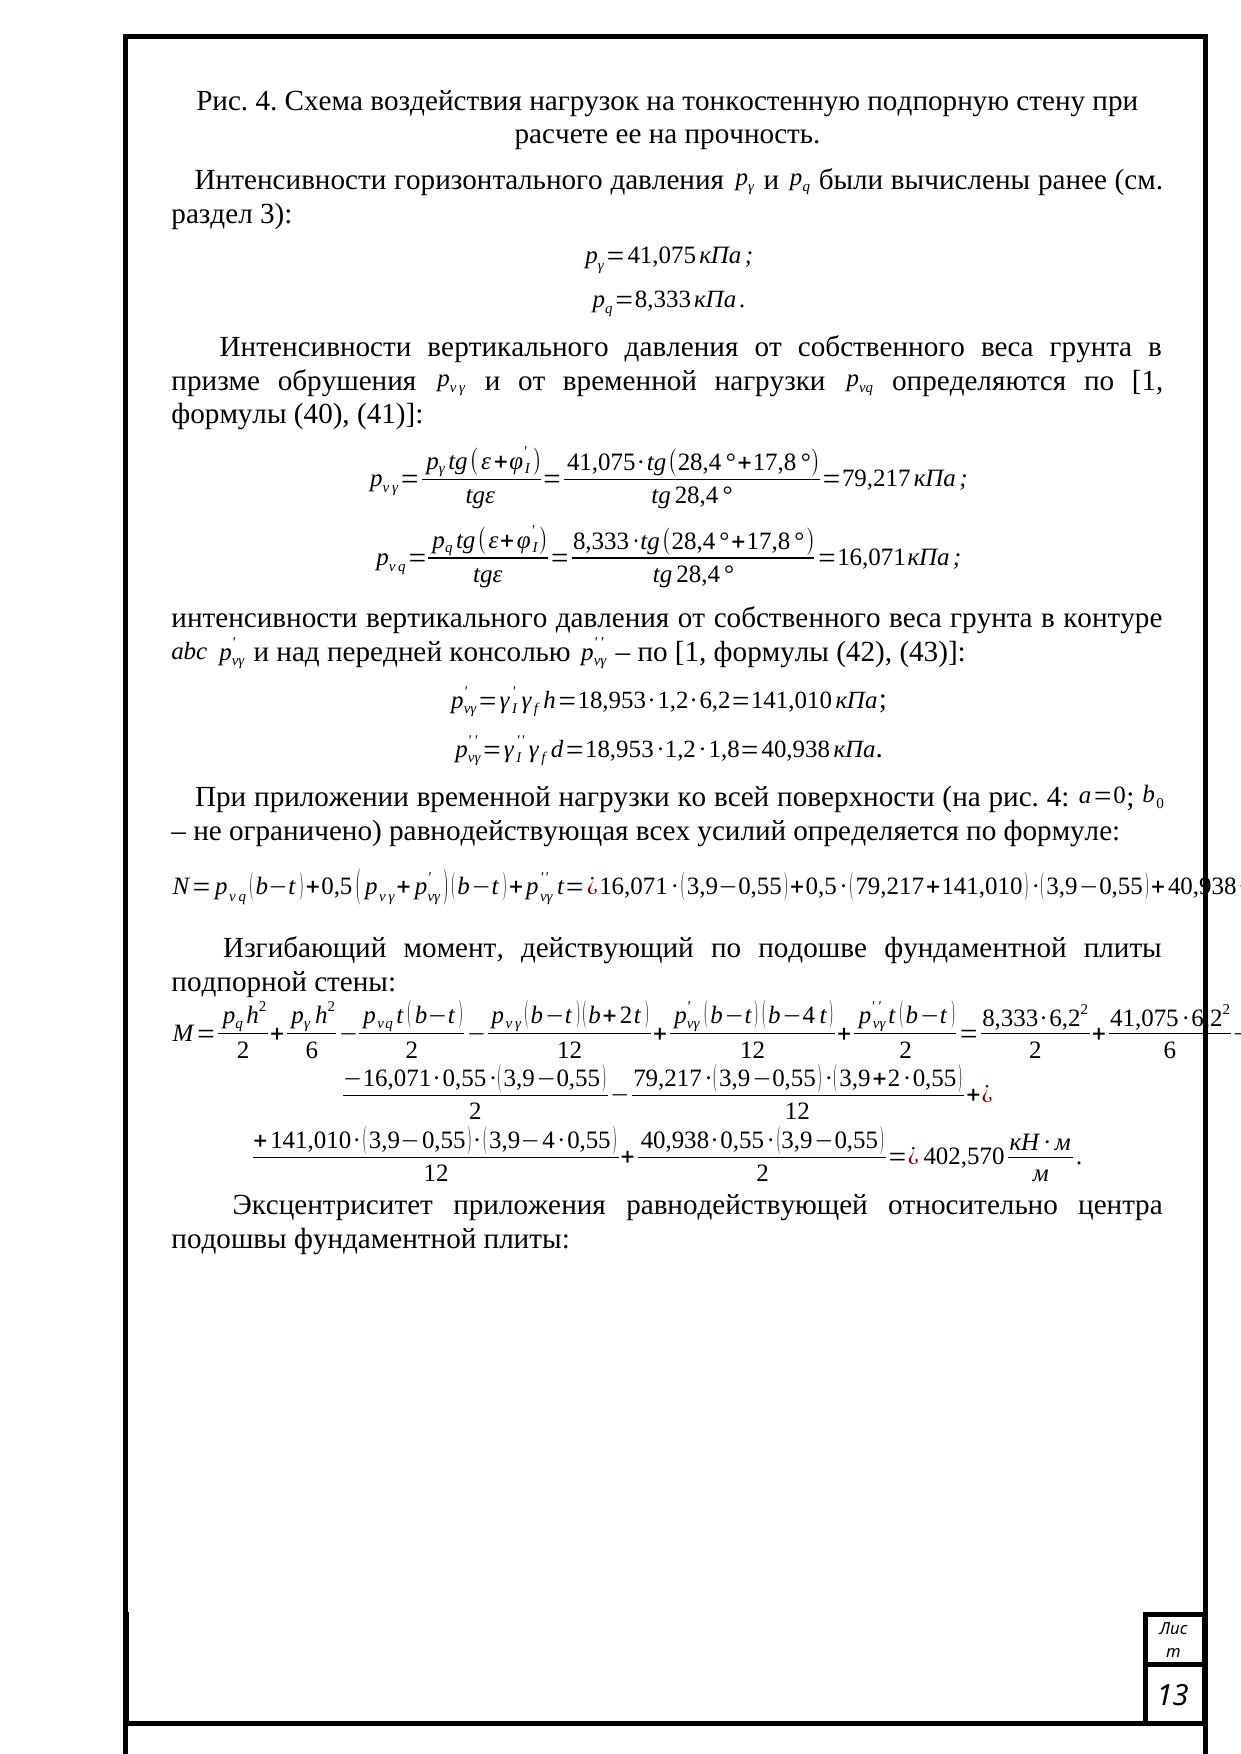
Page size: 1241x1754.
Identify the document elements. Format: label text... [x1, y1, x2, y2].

text интенсивности вертикального давления от собственного веса грунта в контуре и над передней консолью – по [1, формулы (42), (43)]: [171, 600, 1163, 669]
text Эксцентриситет приложения равнодействующей относительно центра подошвы фундаментной плиты: [171, 1187, 1163, 1254]
text При приложении временной нагрузки ко всей поверхности (на рис. 4: ; – не ограничено) равнодействующая всех усилий определяется по формуле: [171, 779, 1163, 846]
text Интенсивности вертикального давления от собственного веса грунта в призме обрушения и от временной нагрузки определяются по [1, формулы (40), (41)]: [171, 329, 1163, 430]
text Интенсивности горизонтального давления и были вычислены ранее (см. раздел 3): [171, 162, 1163, 229]
text . [171, 730, 1163, 767]
text Рис. 4. Схема воздействия нагрузок на тонкостенную подпорную стену при расчете ее на прочность. [171, 83, 1163, 150]
text Изгибающий момент, действующий по подошве фундаментной плиты подпорной стены: [171, 930, 1163, 997]
text ; [171, 681, 1163, 718]
